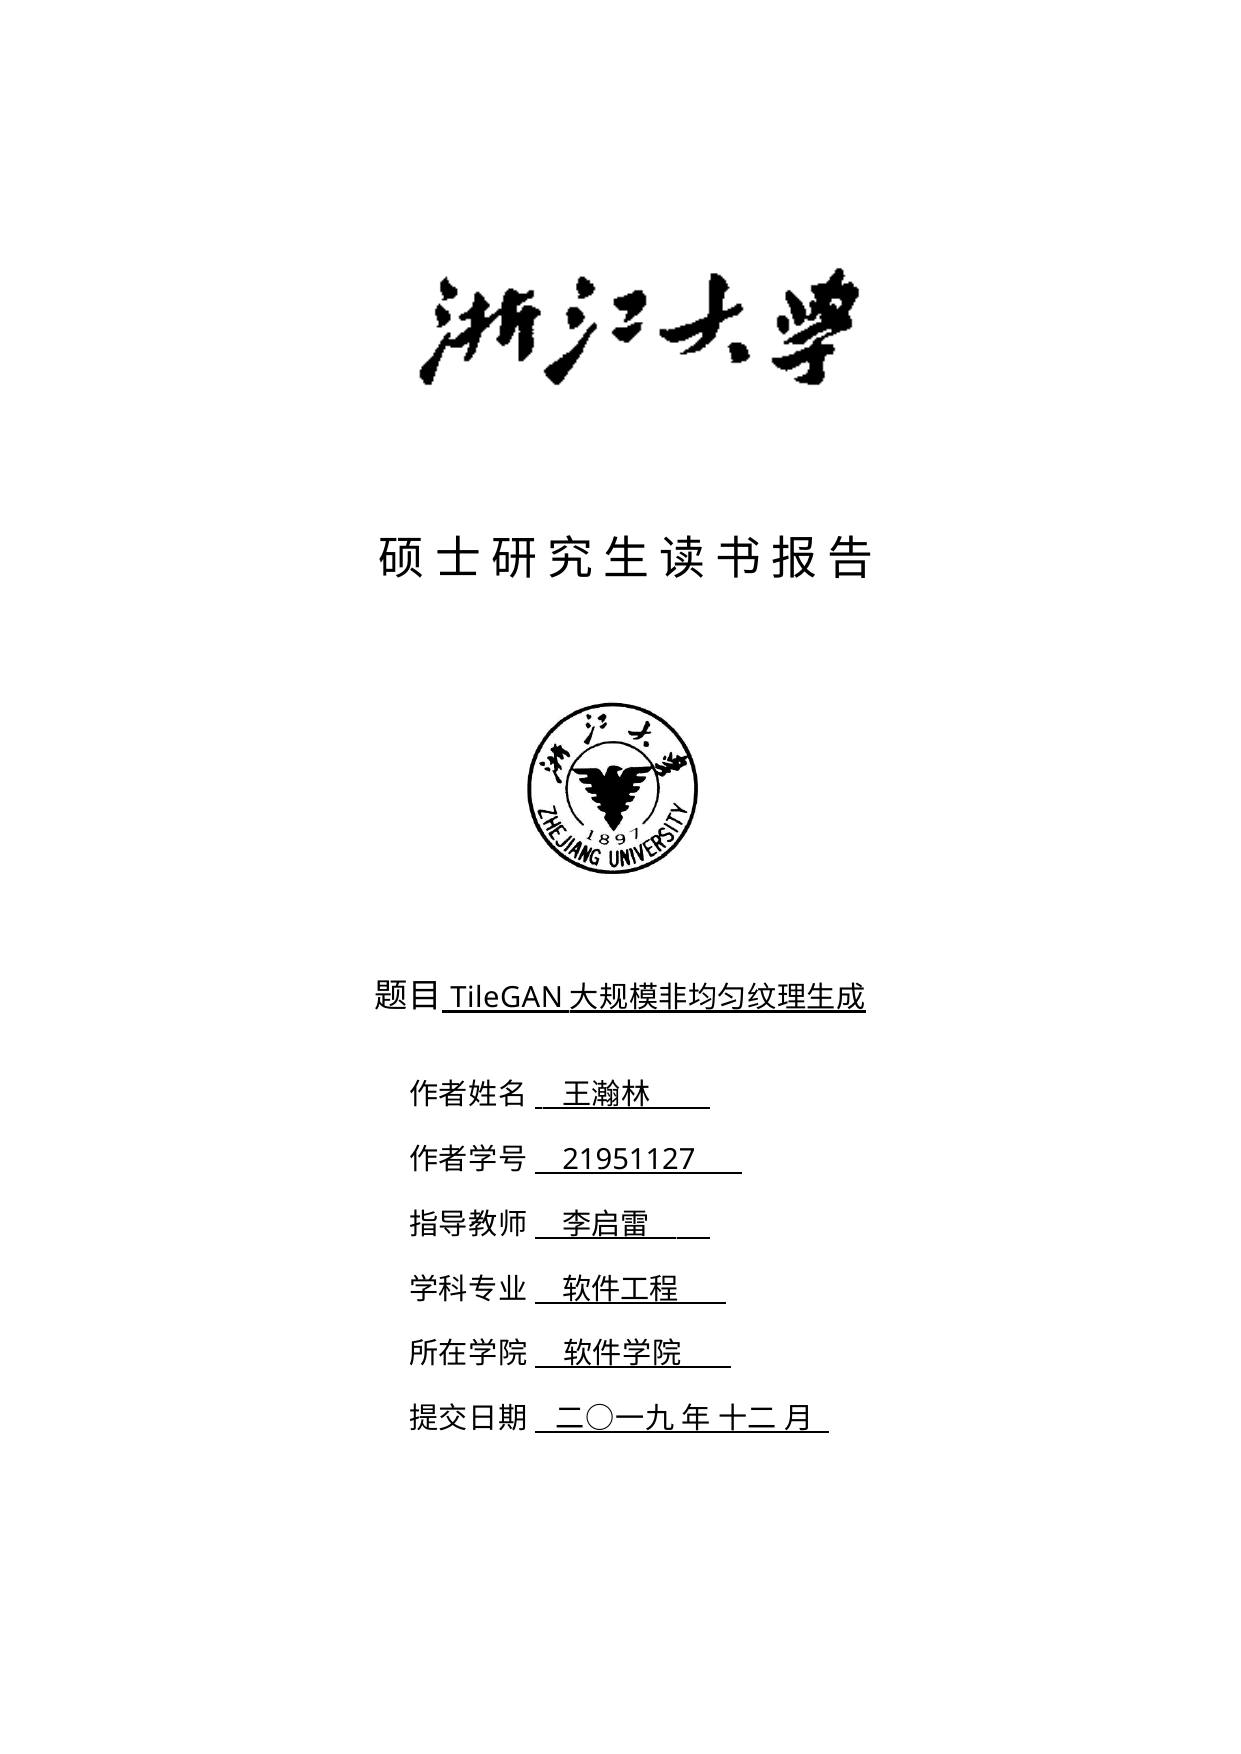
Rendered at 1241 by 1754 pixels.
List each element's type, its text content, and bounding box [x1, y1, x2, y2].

text 学科专业 软件工程 [409, 1253, 1053, 1318]
text 硕 士 研 究 生 读 书 报 告 [187, 506, 1053, 603]
text 作者姓名 王瀚林 [409, 1058, 1053, 1123]
text 作者学号 21951127 [409, 1123, 1053, 1188]
text 提交日期 二○一九 年 十二 月 [409, 1383, 1053, 1448]
text 题目 TileGAN大规模非均匀纹理生成 [187, 961, 1053, 1026]
picture [393, 245, 887, 402]
picture [525, 700, 700, 876]
text 指导教师 李启雷 [409, 1188, 1053, 1253]
text 所在学院 软件学院 [409, 1318, 1053, 1383]
